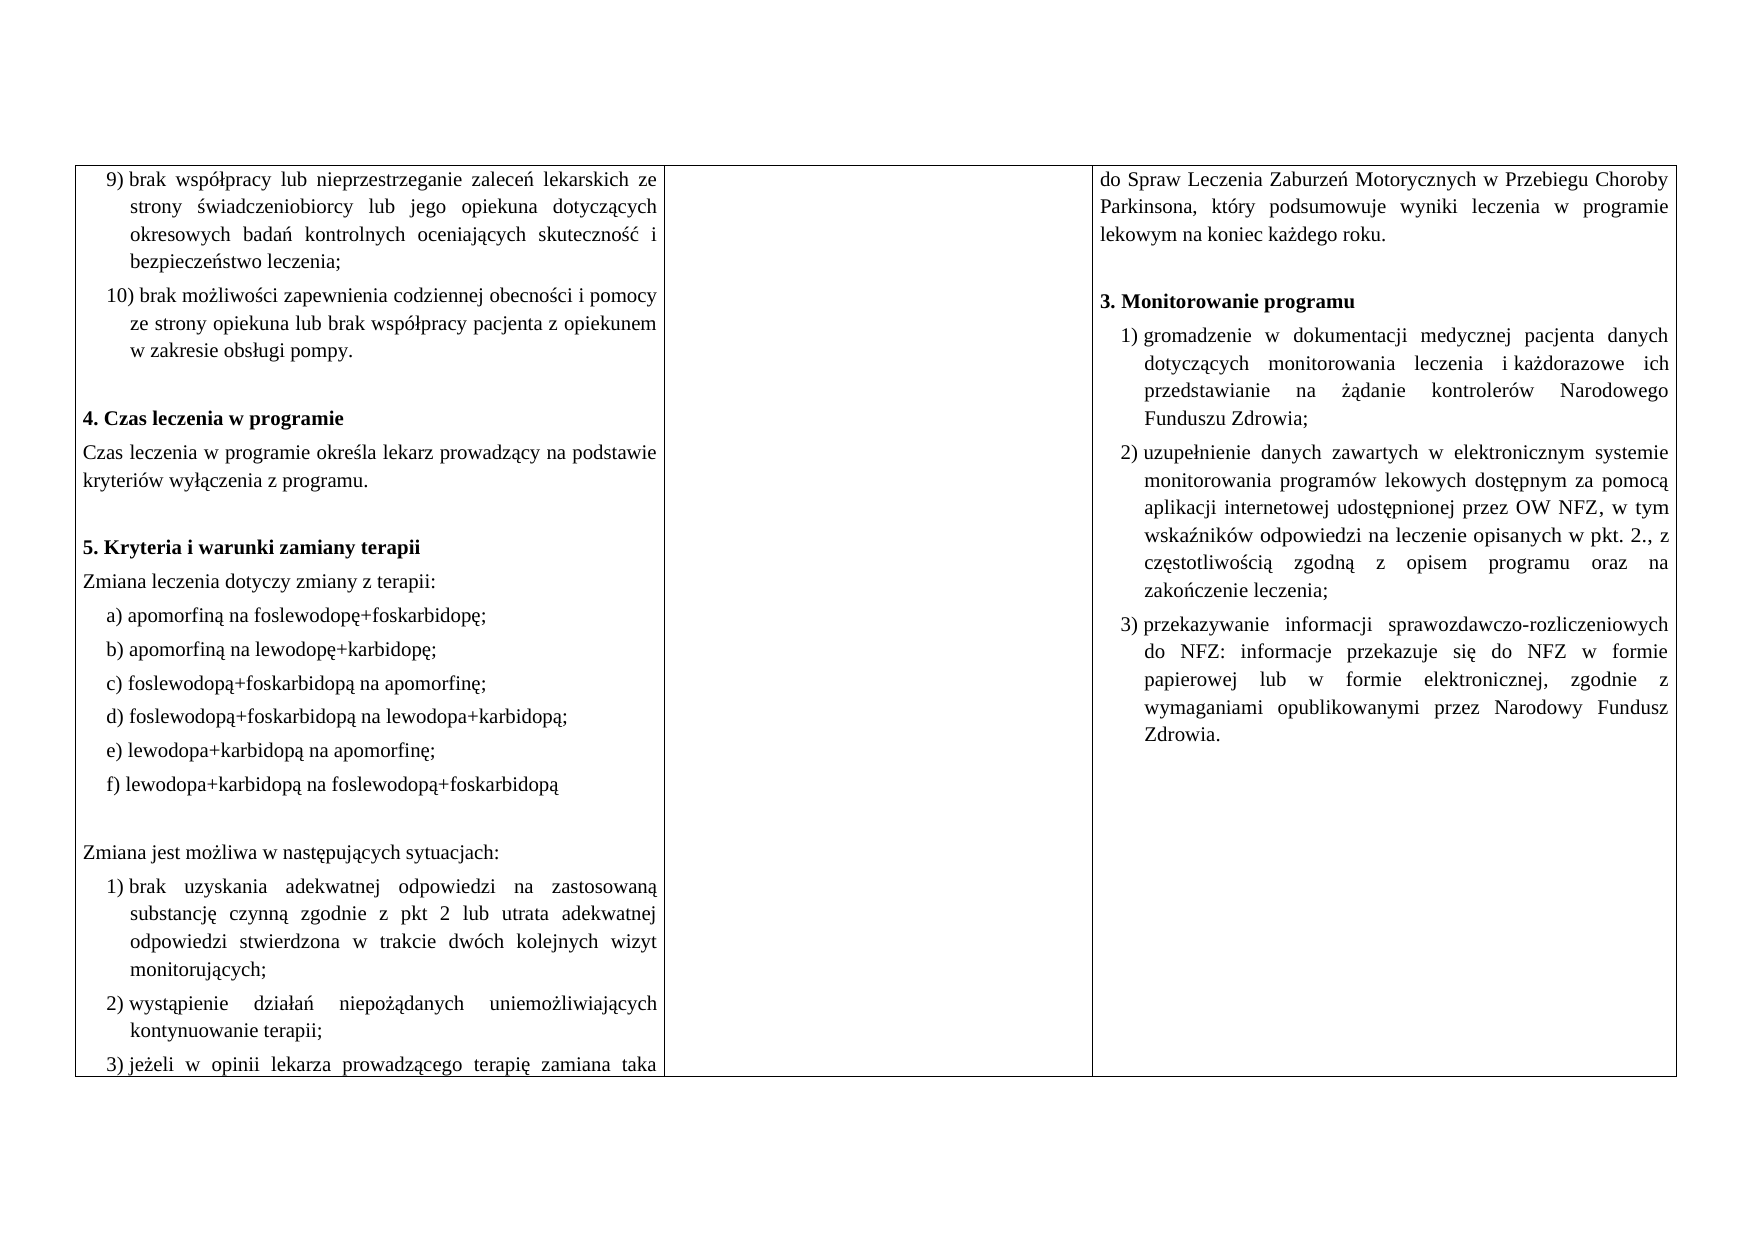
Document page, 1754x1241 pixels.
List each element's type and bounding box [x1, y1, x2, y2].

table_cell [1093, 166, 1676, 1076]
table_cell [76, 166, 664, 1076]
table_cell [665, 166, 1092, 1076]
